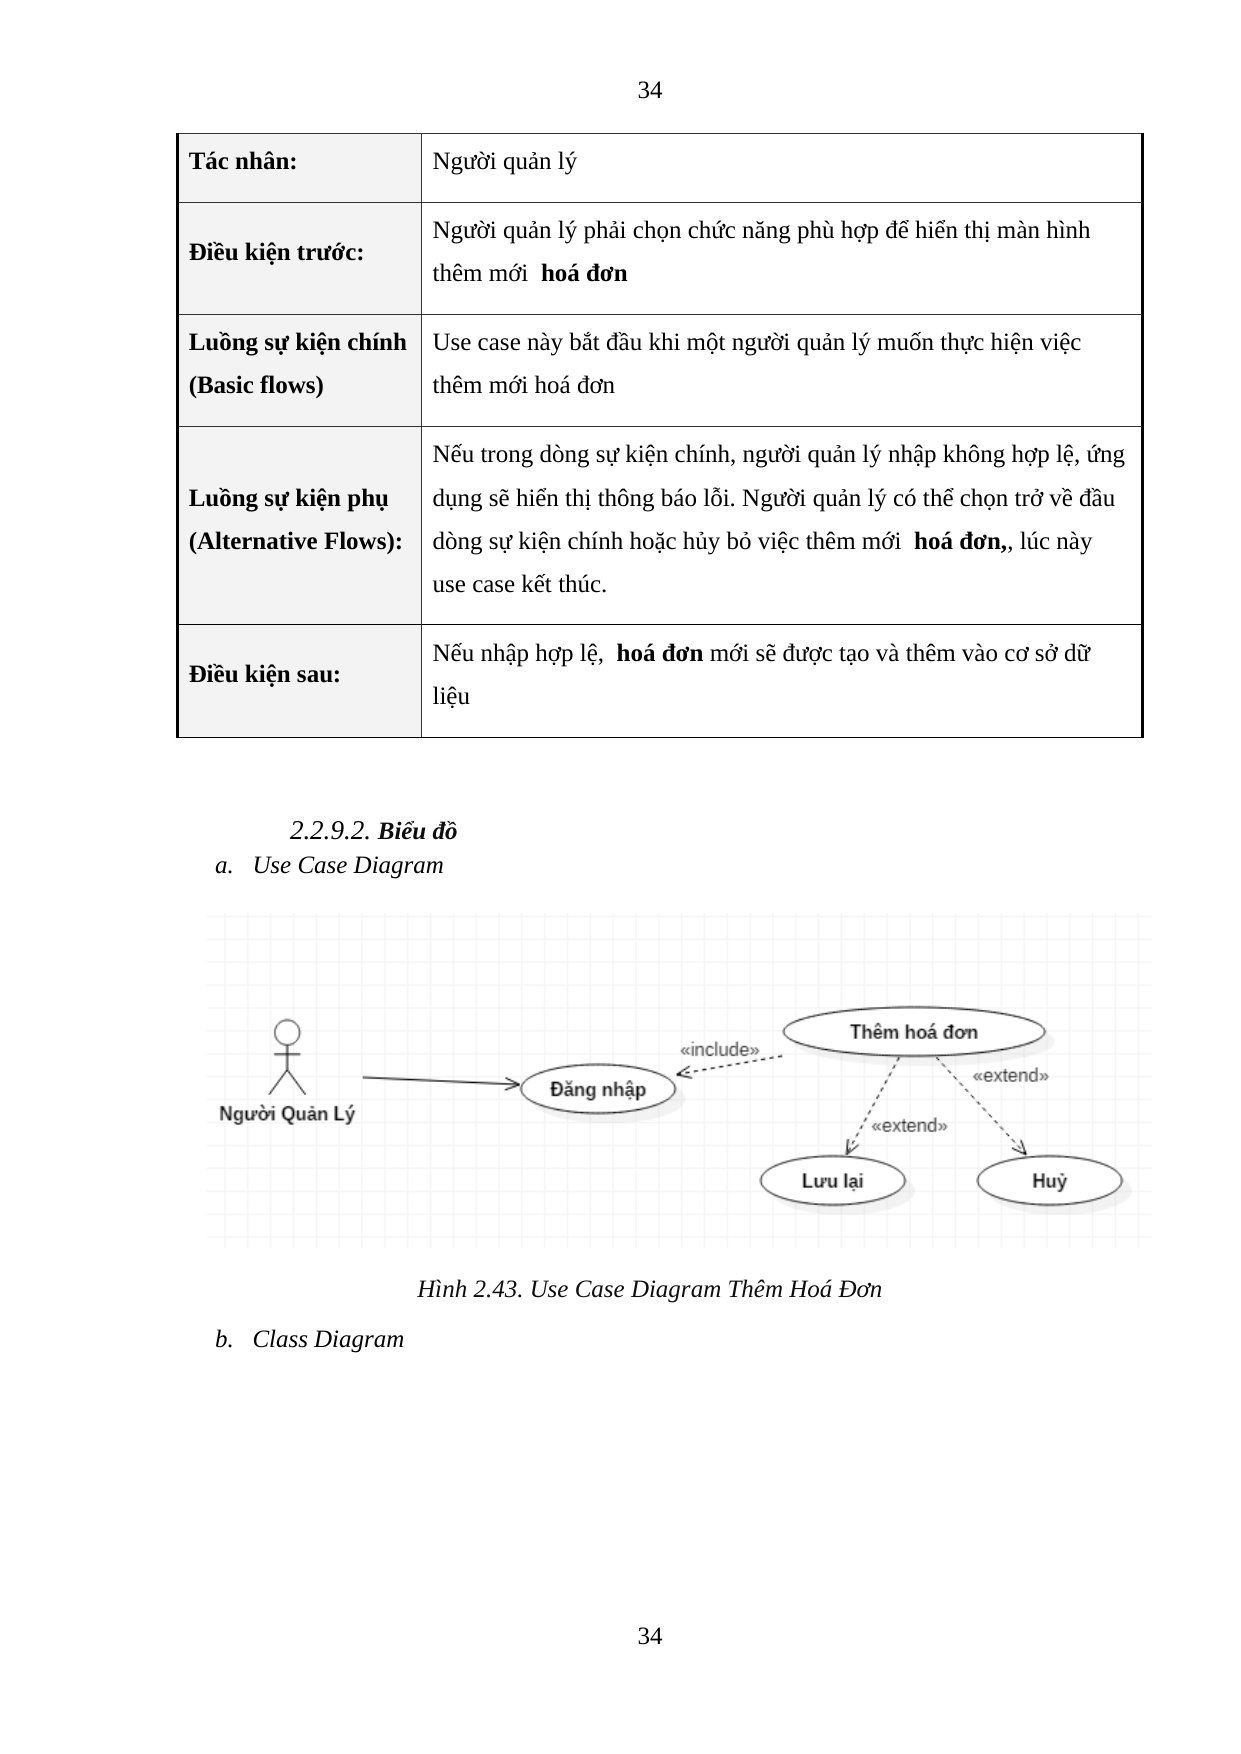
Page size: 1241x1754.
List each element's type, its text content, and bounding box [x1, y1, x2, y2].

table_cell Người quản lý phải chọn chức năng phù hợp để hiển thị màn hình thêm mới hoá đơn [422, 203, 1141, 314]
list Use Case Diagram [215, 850, 1122, 878]
table_cell Tác nhân: [179, 134, 421, 202]
table_cell Use case này bắt đầu khi một người quản lý muốn thực hiện việc thêm mới hoá đơn [422, 315, 1141, 426]
table_cell Điều kiện trước: [179, 203, 421, 314]
table_cell Luồng sự kiện chính (Basic flows) [179, 315, 421, 426]
subtitle Biểu đồ [290, 814, 1122, 845]
table_cell Luồng sự kiện phụ (Alternative Flows): [179, 427, 421, 624]
table_cell Người quản lý [422, 134, 1141, 202]
table_cell Điều kiện sau: [179, 625, 421, 737]
list Class Diagram [215, 1324, 1122, 1353]
picture [206, 913, 1152, 1248]
table_cell Nếu nhập hợp lệ, hoá đơn mới sẽ được tạo và thêm vào cơ sở dữ liệu [422, 625, 1141, 737]
table_cell Nếu trong dòng sự kiện chính, người quản lý nhập không hợp lệ, ứng dụng sẽ hiển thị thông báo lỗi. Người quản lý có thể chọn trở về đầu dòng sự kiện chính hoặc hủy bỏ việc thêm mới hoá đơn,, lúc này use case kết thúc. [422, 427, 1141, 624]
